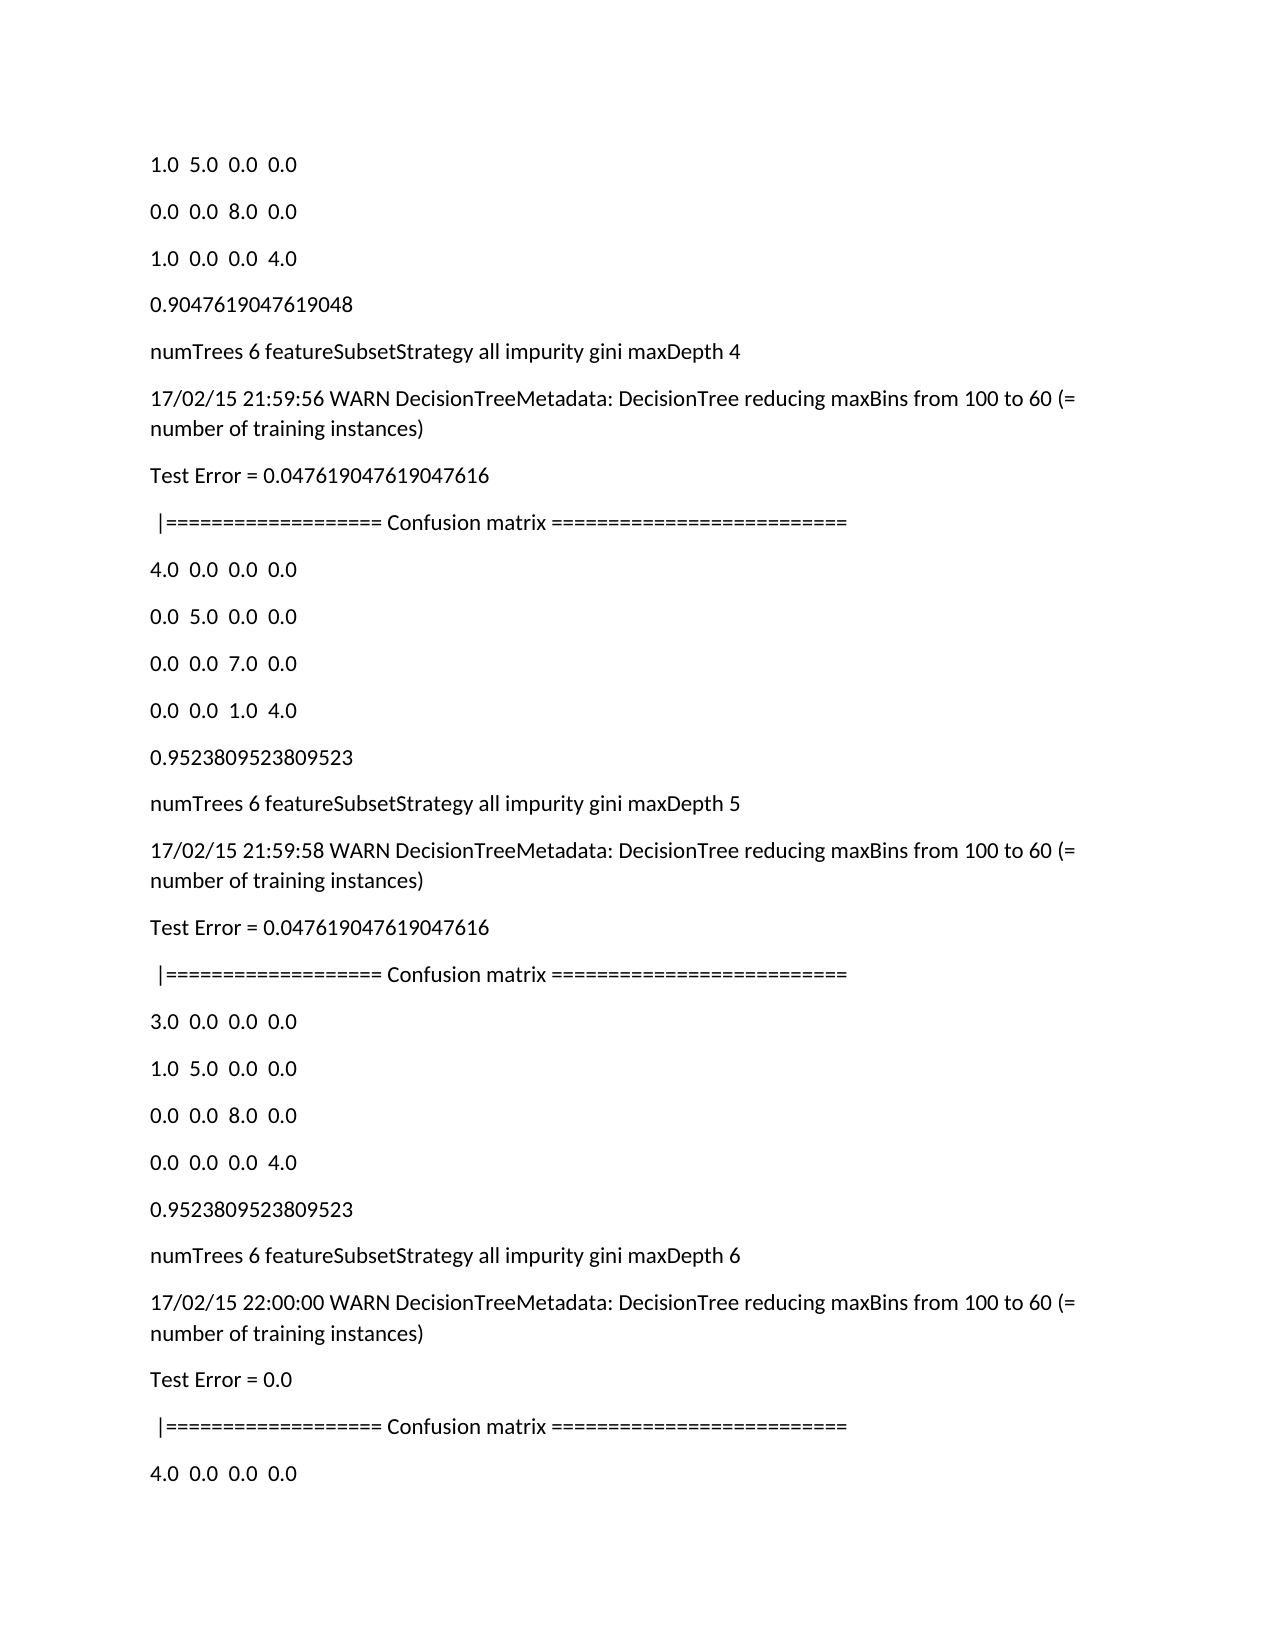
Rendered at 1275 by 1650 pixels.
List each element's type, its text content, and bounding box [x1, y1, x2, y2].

text 0.0 0.0 8.0 0.0 [150, 1101, 1125, 1129]
text 1.0 5.0 0.0 0.0 [150, 150, 1125, 178]
text 1.0 0.0 0.0 4.0 [150, 244, 1125, 272]
text 0.0 5.0 0.0 0.0 [150, 602, 1125, 630]
text 17/02/15 21:59:58 WARN DecisionTreeMetadata: DecisionTree reducing maxBins from 100 to 60 (= number of training instances) [150, 836, 1125, 895]
text 4.0 0.0 0.0 0.0 [150, 555, 1125, 583]
text 0.0 0.0 1.0 4.0 [150, 696, 1125, 724]
text 0.9523809523809523 [150, 743, 1125, 771]
text Test Error = 0.0 [150, 1366, 1125, 1394]
text 0.0 0.0 8.0 0.0 [150, 197, 1125, 225]
text numTrees 6 featureSubsetStrategy all impurity gini maxDepth 4 [150, 337, 1125, 366]
text 0.9523809523809523 [150, 1195, 1125, 1223]
text 4.0 0.0 0.0 0.0 [150, 1459, 1125, 1487]
text 1.0 5.0 0.0 0.0 [150, 1054, 1125, 1082]
text numTrees 6 featureSubsetStrategy all impurity gini maxDepth 5 [150, 789, 1125, 818]
text 17/02/15 21:59:56 WARN DecisionTreeMetadata: DecisionTree reducing maxBins from 100 to 60 (= number of training instances) [150, 384, 1125, 443]
text 0.0 0.0 7.0 0.0 [150, 649, 1125, 677]
text |=================== Confusion matrix ========================== [150, 1412, 1125, 1441]
text 0.0 0.0 0.0 4.0 [150, 1148, 1125, 1176]
text Test Error = 0.047619047619047616 [150, 461, 1125, 489]
text 3.0 0.0 0.0 0.0 [150, 1007, 1125, 1035]
text numTrees 6 featureSubsetStrategy all impurity gini maxDepth 6 [150, 1242, 1125, 1270]
text |=================== Confusion matrix ========================== [150, 508, 1125, 536]
text 17/02/15 22:00:00 WARN DecisionTreeMetadata: DecisionTree reducing maxBins from 100 to 60 (= number of training instances) [150, 1288, 1125, 1347]
text Test Error = 0.047619047619047616 [150, 913, 1125, 942]
text 0.9047619047619048 [150, 291, 1125, 319]
text |=================== Confusion matrix ========================== [150, 960, 1125, 988]
